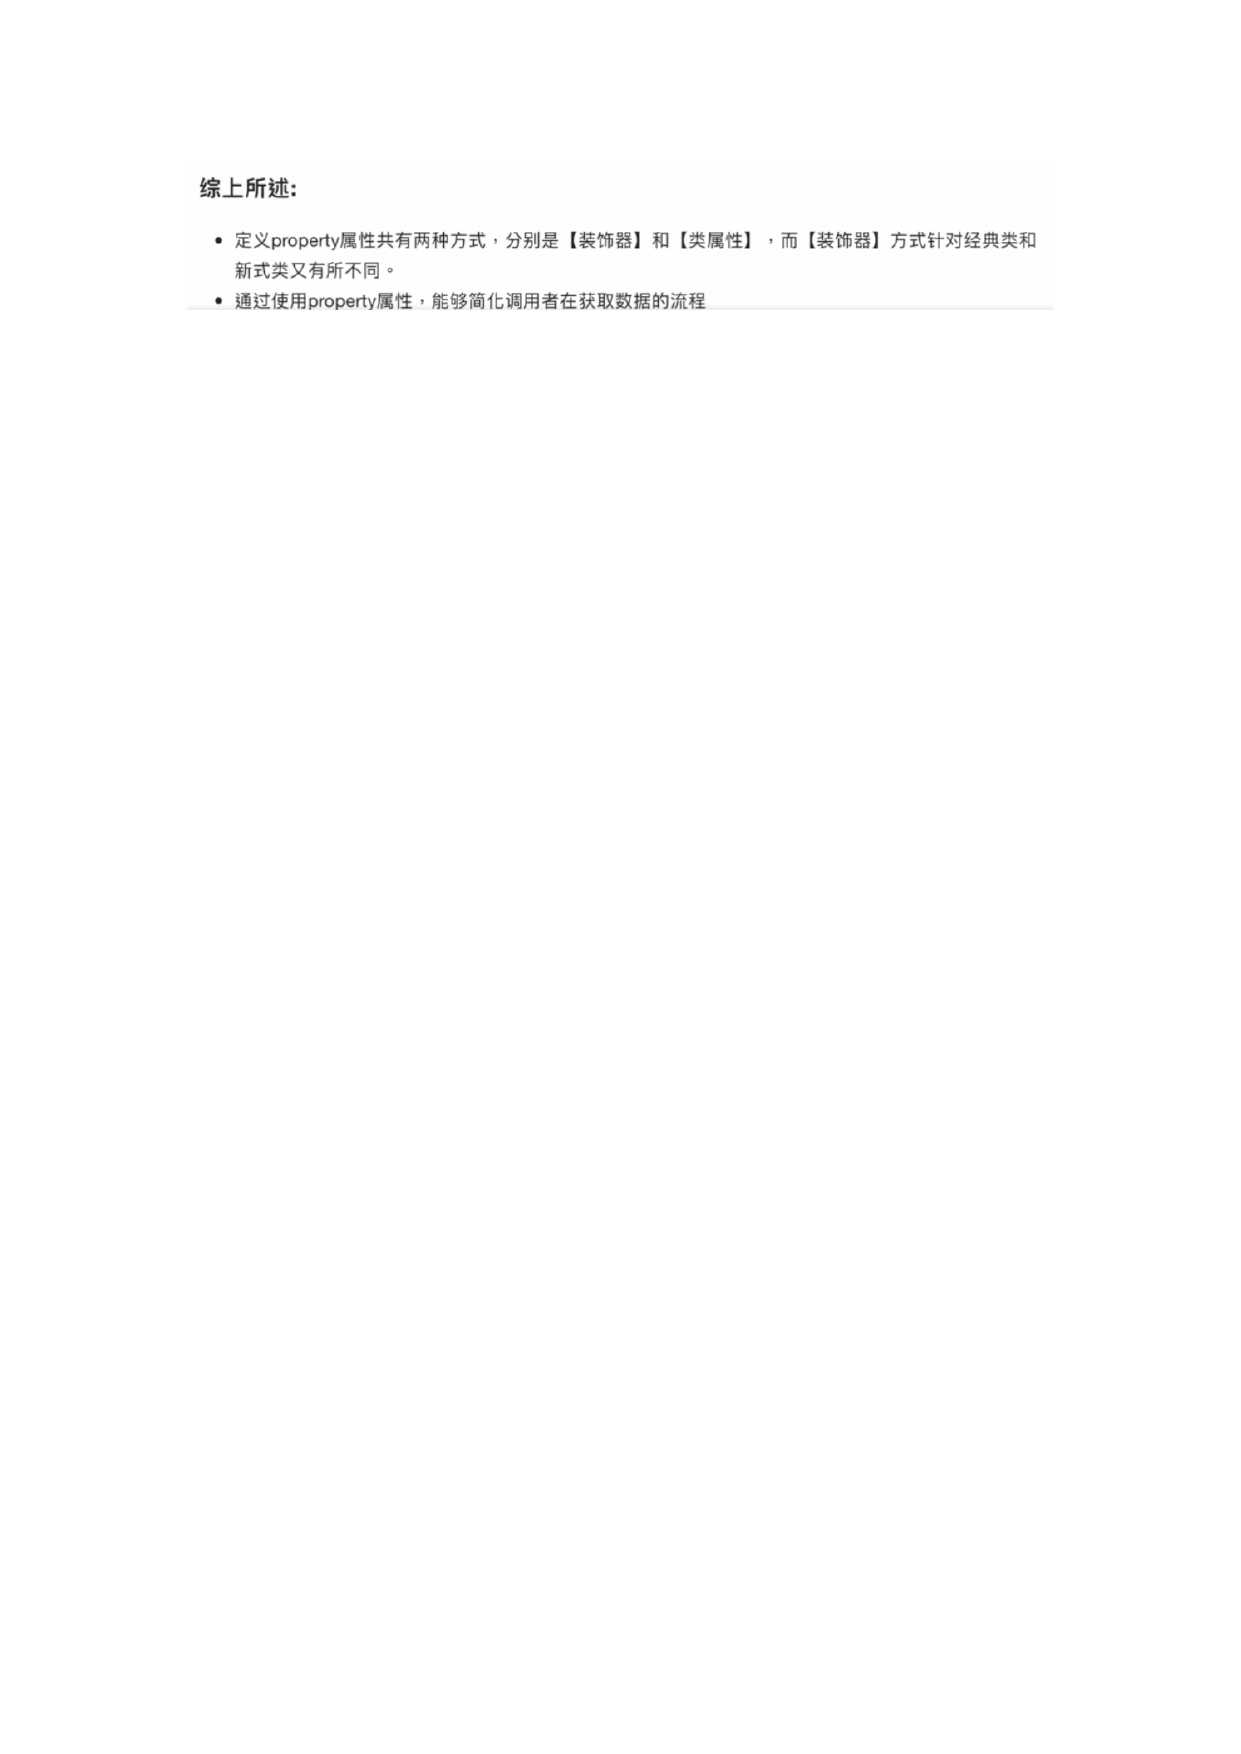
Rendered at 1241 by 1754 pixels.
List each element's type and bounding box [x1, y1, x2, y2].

picture [187, 162, 1053, 310]
